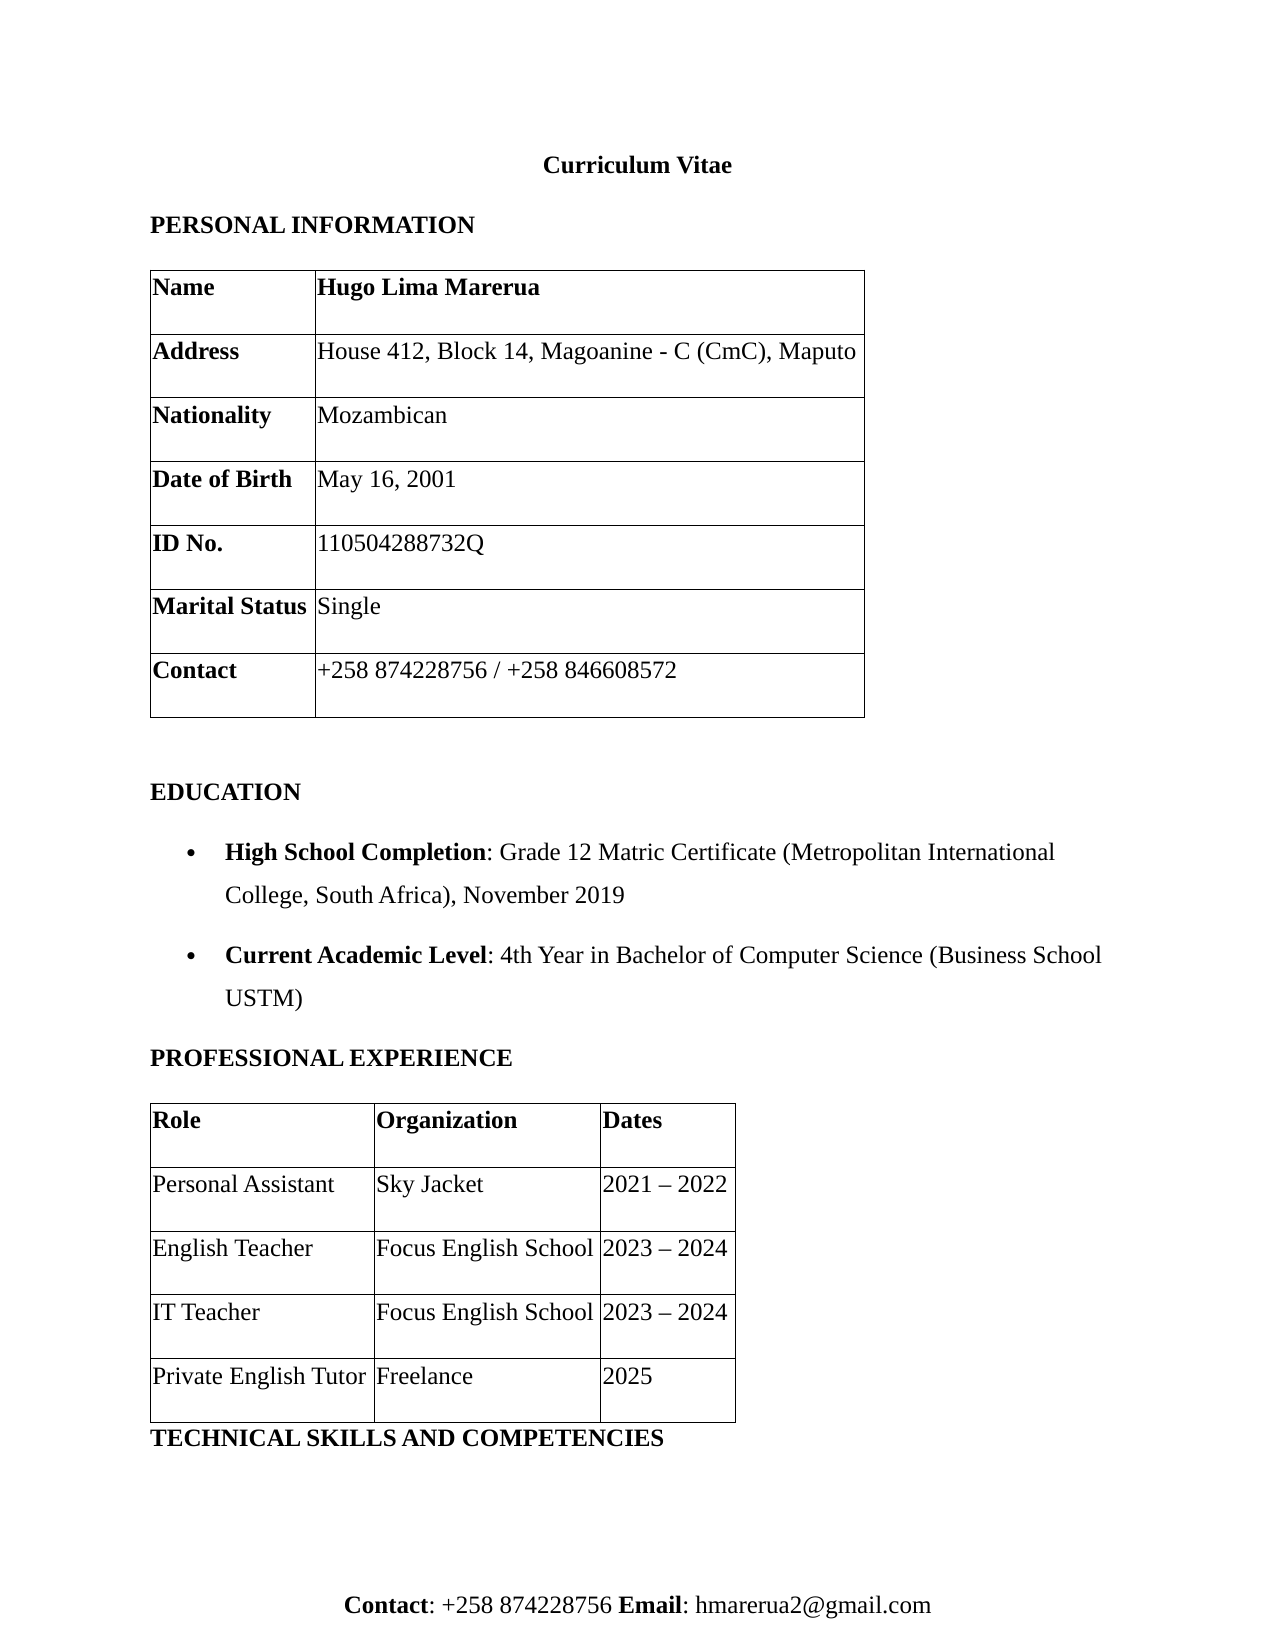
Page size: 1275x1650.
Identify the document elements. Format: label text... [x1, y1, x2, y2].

table_cell May 16, 2001 [316, 462, 864, 525]
table_cell ID No. [151, 526, 315, 589]
table_cell 2021 – 2022 [601, 1168, 735, 1231]
table_header Name [151, 271, 315, 333]
table_cell Private English Tutor [151, 1359, 374, 1422]
list High School Completion: Grade 12 Matric Certificate (Metropolitan International College, South Africa), November 2019 [187, 837, 1125, 909]
table_cell Freelance [375, 1359, 600, 1422]
table_cell Single [316, 590, 864, 653]
table_cell English Teacher [151, 1232, 374, 1294]
table_cell +258 874228756 / +258 846608572 [316, 654, 864, 717]
table_header Hugo Lima Marerua [316, 271, 864, 333]
table_cell Nationality [151, 398, 315, 461]
table_cell Marital Status [151, 590, 315, 653]
table_cell Sky Jacket [375, 1168, 600, 1231]
text EDUCATION [150, 777, 1125, 806]
table_header Dates [601, 1104, 735, 1167]
table_cell 2023 – 2024 [601, 1232, 735, 1294]
table_cell Address [151, 335, 315, 397]
table_cell IT Teacher [151, 1295, 374, 1358]
table_cell Contact [151, 654, 315, 717]
table_cell 2025 [601, 1359, 735, 1422]
table_cell 2023 – 2024 [601, 1295, 735, 1358]
table_cell House 412, Block 14, Magoanine - C (CmC), Maputo [316, 335, 864, 397]
table_header Organization [375, 1104, 600, 1167]
list Current Academic Level: 4th Year in Bachelor of Computer Science (Business School USTM) [187, 940, 1125, 1012]
text PROFESSIONAL EXPERIENCE [150, 1043, 1125, 1072]
table_cell Date of Birth [151, 462, 315, 525]
table_cell Mozambican [316, 398, 864, 461]
table_cell Focus English School [375, 1295, 600, 1358]
table_cell Focus English School [375, 1232, 600, 1294]
text TECHNICAL SKILLS AND COMPETENCIES [150, 1423, 1125, 1452]
table_header Role [151, 1104, 374, 1167]
table_cell Personal Assistant [151, 1168, 374, 1231]
text PERSONAL INFORMATION [150, 210, 1125, 238]
table_cell 110504288732Q [316, 526, 864, 589]
text Curriculum Vitae [150, 150, 1125, 179]
